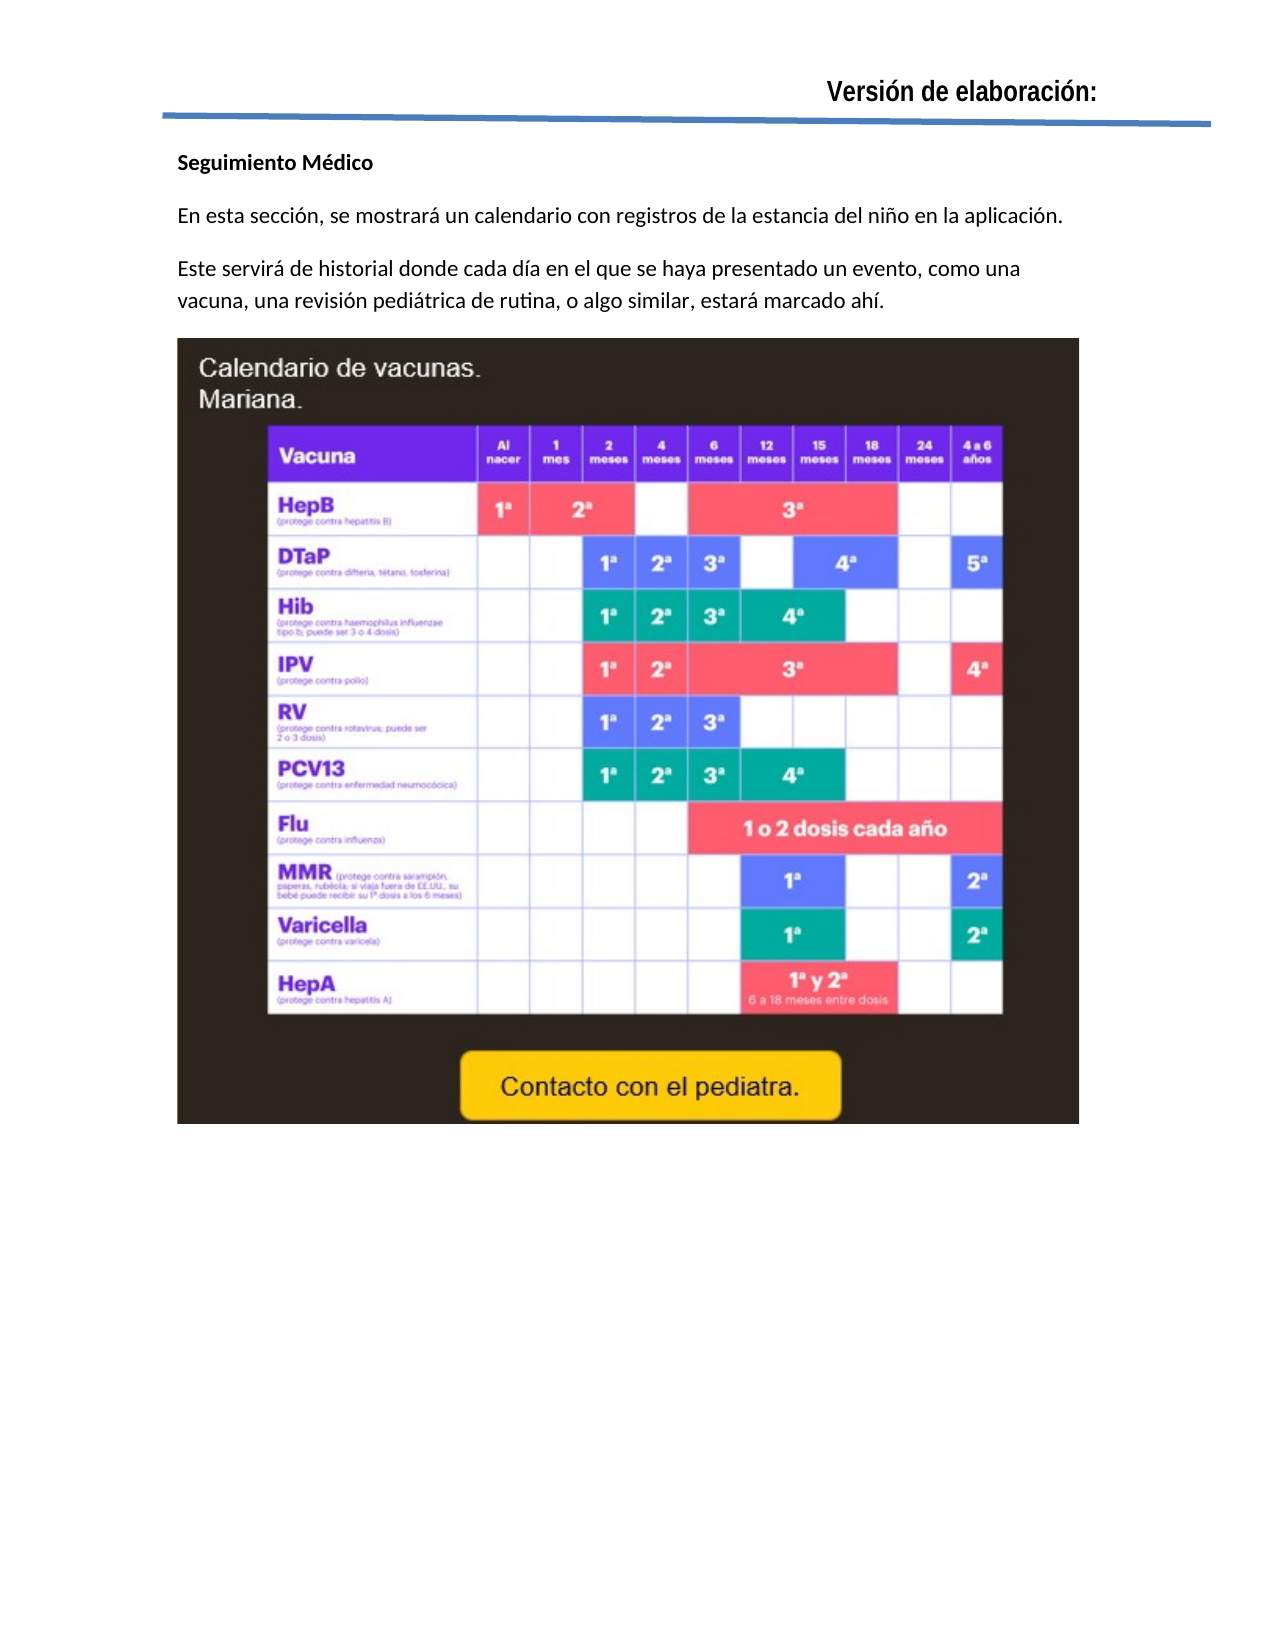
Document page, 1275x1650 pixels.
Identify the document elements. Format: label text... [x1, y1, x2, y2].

text Seguimiento Médico [177, 148, 1098, 176]
picture [177, 338, 1080, 1124]
text En esta sección, se mostrará un calendario con registros de la estancia del niño en la aplicación. [177, 201, 1098, 229]
text Este servirá de historial donde cada día en el que se haya presentado un evento, como una vacuna, una revisión pediátrica de rutina, o algo similar, estará marcado ahí. [177, 254, 1098, 314]
